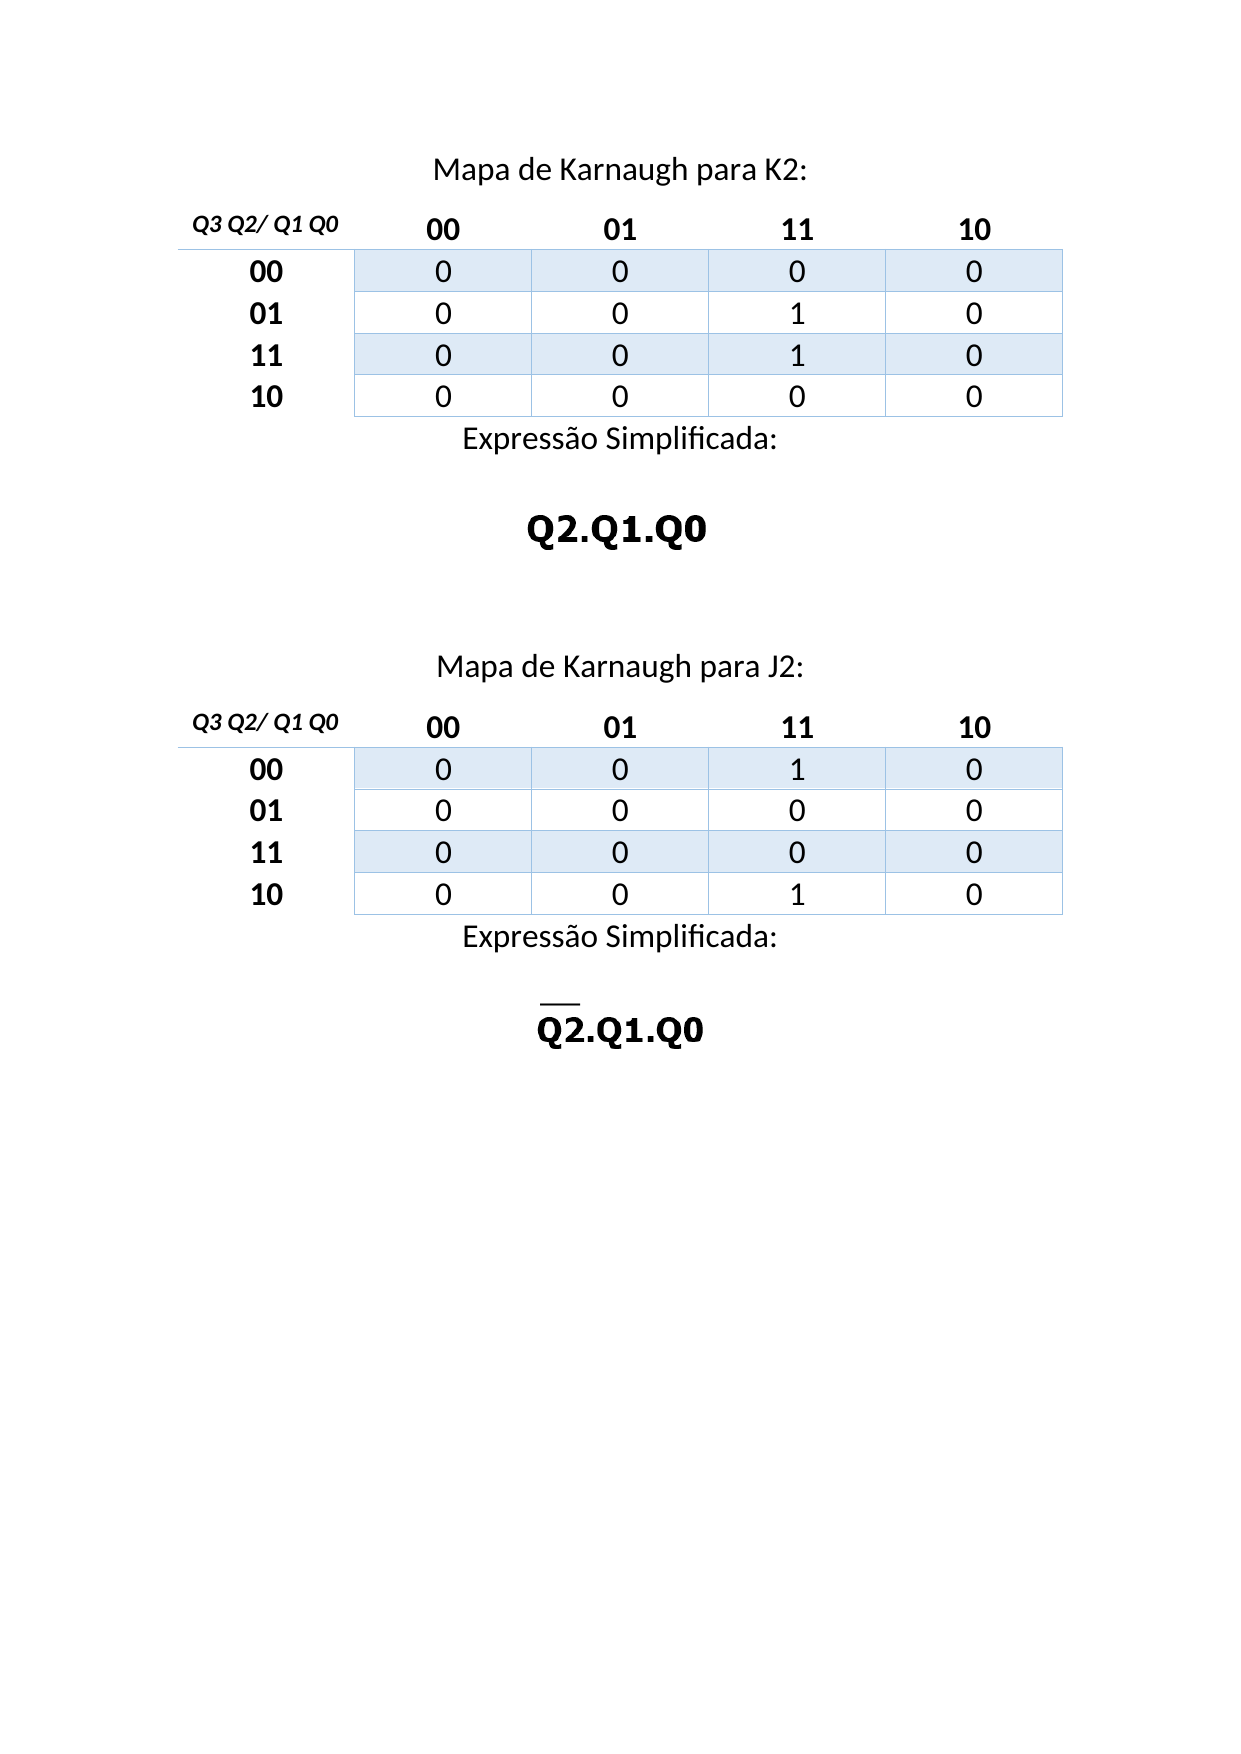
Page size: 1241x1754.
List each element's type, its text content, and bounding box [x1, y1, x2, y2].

table_cell 0 [355, 790, 531, 830]
table_cell 0 [355, 831, 531, 872]
table_cell 0 [355, 375, 531, 416]
table_header 11 [709, 706, 886, 747]
text Mapa de Karnaugh para K2: [177, 148, 1063, 188]
table_cell 00 [178, 250, 354, 291]
table_header 10 [886, 706, 1062, 747]
table_cell 0 [709, 375, 885, 416]
table_header 00 [355, 706, 532, 747]
table_cell 01 [178, 789, 354, 830]
table_cell 10 [178, 872, 354, 914]
table_cell 0 [709, 250, 885, 291]
table_cell 0 [355, 250, 531, 291]
table_cell 0 [532, 831, 708, 872]
table_header 11 [709, 208, 886, 249]
table_cell 11 [178, 830, 354, 872]
table_cell 0 [532, 334, 708, 374]
table_header Q3 Q2/ Q1 Q0 [178, 706, 354, 747]
table_cell 0 [532, 250, 708, 291]
text Expressão Simplificada: [177, 915, 1063, 956]
table_cell 0 [532, 873, 708, 914]
text Expressão Simplificada: [177, 417, 1063, 458]
table_cell 0 [532, 375, 708, 416]
table_header 01 [532, 208, 708, 249]
table_cell 0 [355, 873, 531, 914]
table_cell 0 [532, 748, 708, 788]
text Mapa de Karnaugh para J2: [177, 645, 1063, 686]
table_cell 10 [178, 374, 354, 416]
table_cell 0 [886, 334, 1062, 374]
table_cell 1 [709, 292, 885, 332]
picture [521, 975, 720, 1068]
table_cell 1 [709, 748, 885, 788]
table_cell 0 [355, 292, 531, 332]
table_cell 0 [886, 831, 1062, 872]
table_cell 01 [178, 291, 354, 332]
table_header Q3 Q2/ Q1 Q0 [178, 208, 354, 249]
table_cell 0 [532, 790, 708, 830]
picture [503, 477, 737, 566]
table_cell 0 [886, 250, 1062, 291]
table_cell 0 [532, 292, 708, 332]
table_cell 0 [886, 292, 1062, 332]
table_cell 1 [709, 334, 885, 374]
table_cell 0 [886, 375, 1062, 416]
table_cell 0 [886, 790, 1062, 830]
table_cell 0 [709, 790, 885, 830]
table_cell 0 [355, 334, 531, 374]
table_cell 1 [709, 873, 885, 914]
table_cell 0 [886, 748, 1062, 788]
table_header 00 [355, 208, 532, 249]
table_cell 0 [886, 873, 1062, 914]
table_cell 0 [355, 748, 531, 788]
table_cell 0 [709, 831, 885, 872]
table_header 01 [532, 706, 708, 747]
table_cell 00 [178, 748, 354, 788]
table_cell 11 [178, 333, 354, 374]
table_header 10 [886, 208, 1062, 249]
